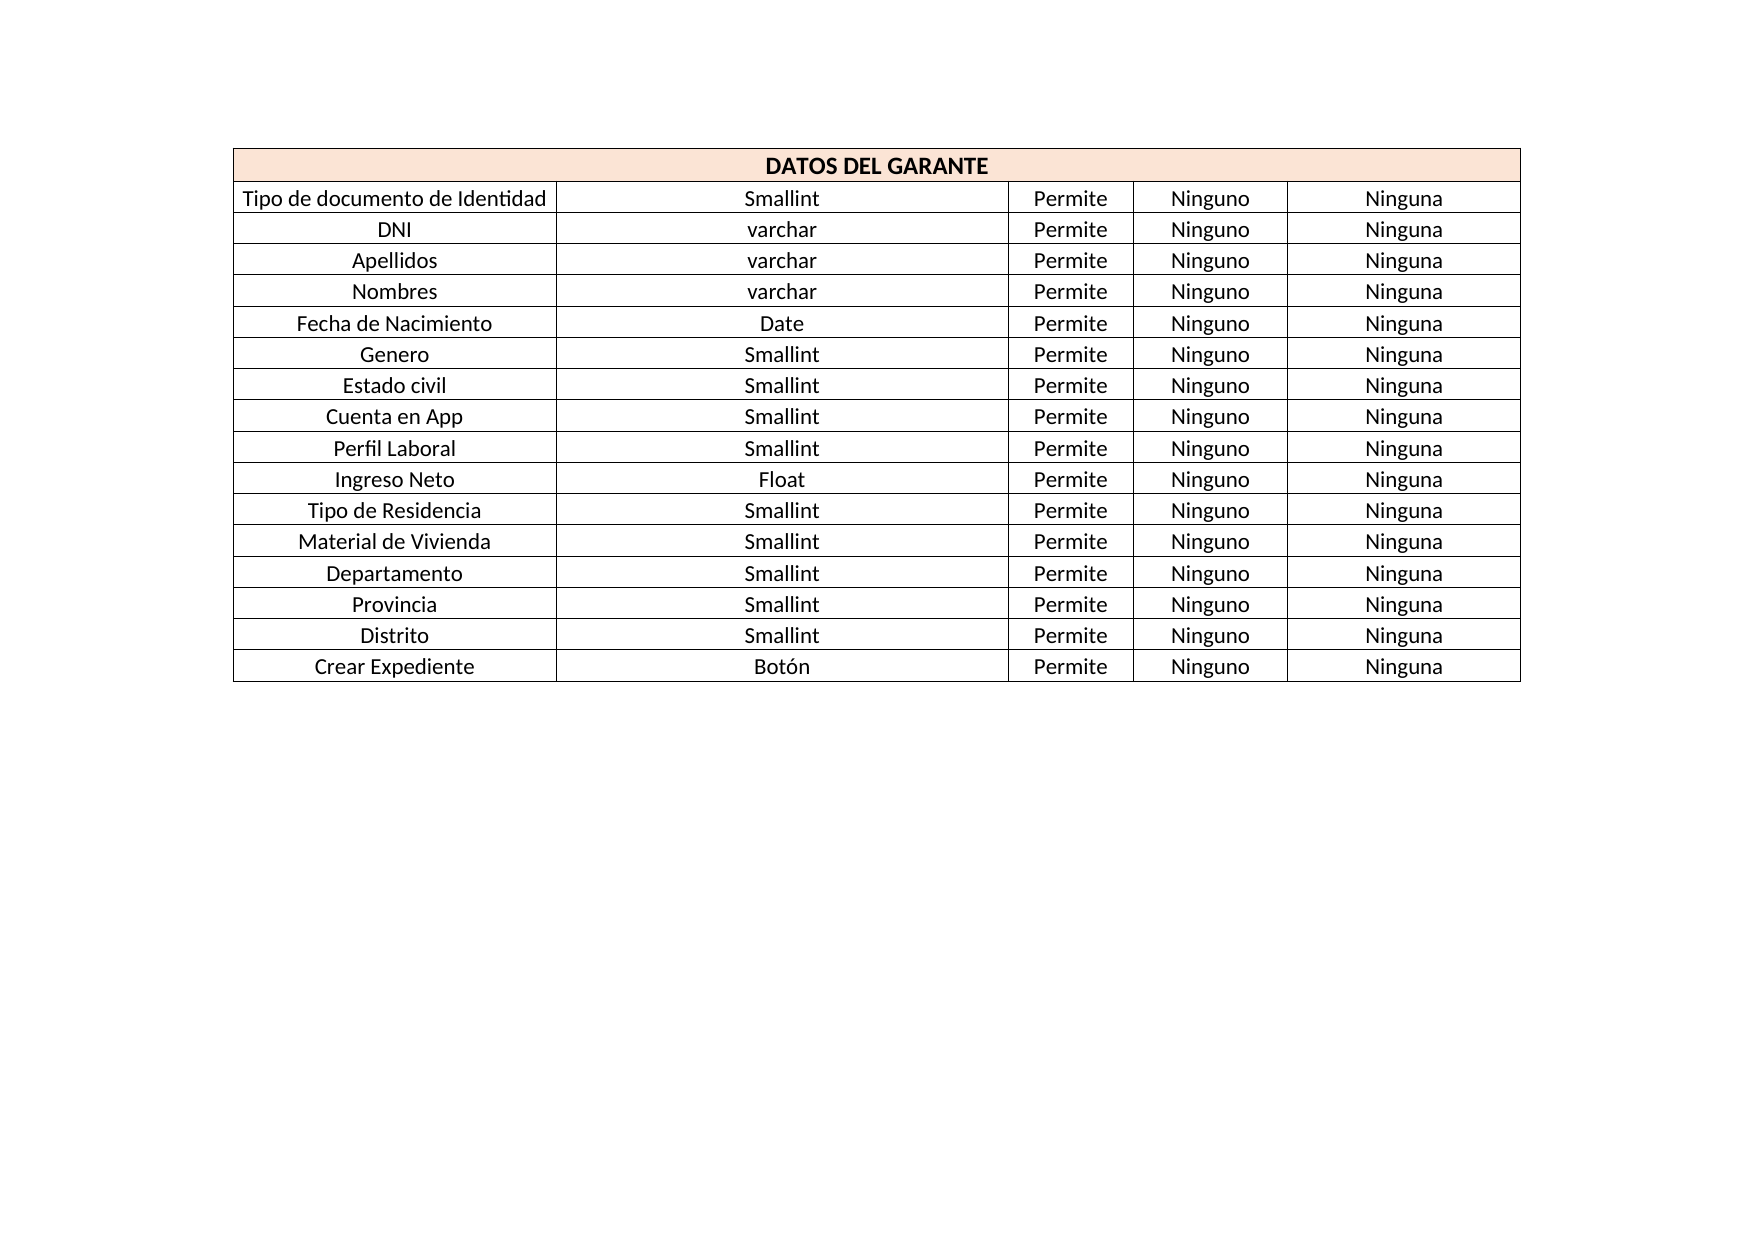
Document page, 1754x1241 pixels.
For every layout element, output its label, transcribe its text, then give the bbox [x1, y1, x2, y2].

table_cell Ninguna [1288, 275, 1520, 306]
table_cell varchar [557, 275, 1008, 306]
table_cell Apellidos [234, 244, 556, 274]
table_cell Genero [234, 338, 556, 368]
table_cell Material de Vivienda [234, 525, 556, 556]
table_cell Ninguno [1134, 182, 1287, 212]
table_cell Smallint [557, 400, 1008, 431]
table_cell Crear Expediente [234, 650, 556, 681]
table_cell Ninguno [1134, 557, 1287, 587]
table_cell Permite [1009, 432, 1133, 462]
table_cell Ninguna [1288, 369, 1520, 399]
table_cell Permite [1009, 307, 1133, 337]
table_cell Ninguno [1134, 338, 1287, 368]
table_cell Ninguna [1288, 244, 1520, 274]
table_cell Ninguno [1134, 307, 1287, 337]
table_cell Permite [1009, 619, 1133, 649]
table_cell Ninguna [1288, 557, 1520, 587]
table_cell Ninguna [1288, 650, 1520, 681]
table_cell Permite [1009, 400, 1133, 431]
table_cell Permite [1009, 557, 1133, 587]
table_cell Estado civil [234, 369, 556, 399]
table_cell Ninguna [1288, 400, 1520, 431]
table_cell Ninguno [1134, 244, 1287, 274]
table_cell Permite [1009, 494, 1133, 524]
table_cell Smallint [557, 588, 1008, 618]
table_cell Ninguno [1134, 213, 1287, 243]
table_cell varchar [557, 244, 1008, 274]
table_cell Ninguno [1134, 588, 1287, 618]
table_cell Ninguna [1288, 619, 1520, 649]
table_header DATOS DEL GARANTE [234, 149, 1520, 181]
table_cell Departamento [234, 557, 556, 587]
table_cell Ninguna [1288, 463, 1520, 493]
table_cell Smallint [557, 432, 1008, 462]
table_cell Ninguno [1134, 432, 1287, 462]
table_cell Smallint [557, 369, 1008, 399]
table_cell Ninguna [1288, 338, 1520, 368]
table_cell Smallint [557, 338, 1008, 368]
table_cell Ninguno [1134, 619, 1287, 649]
table_cell Float [557, 463, 1008, 493]
table_cell Permite [1009, 338, 1133, 368]
table_cell Fecha de Nacimiento [234, 307, 556, 337]
table_cell Tipo de documento de Identidad [234, 182, 556, 212]
table_cell Provincia [234, 588, 556, 618]
table_cell Ninguna [1288, 494, 1520, 524]
table_cell Ninguna [1288, 307, 1520, 337]
table_cell Permite [1009, 650, 1133, 681]
table_cell Perfil Laboral [234, 432, 556, 462]
table_cell Botón [557, 650, 1008, 681]
table_cell Ninguna [1288, 432, 1520, 462]
table_cell Permite [1009, 463, 1133, 493]
table_cell Ninguna [1288, 213, 1520, 243]
table_cell Permite [1009, 369, 1133, 399]
table_cell Ingreso Neto [234, 463, 556, 493]
table_cell Smallint [557, 557, 1008, 587]
table_cell Ninguno [1134, 275, 1287, 306]
table_cell Smallint [557, 494, 1008, 524]
table_cell Permite [1009, 182, 1133, 212]
table_cell Permite [1009, 588, 1133, 618]
table_cell Cuenta en App [234, 400, 556, 431]
table_cell Ninguna [1288, 588, 1520, 618]
table_cell Smallint [557, 182, 1008, 212]
table_cell Ninguna [1288, 525, 1520, 556]
table_cell Ninguno [1134, 494, 1287, 524]
table_cell varchar [557, 213, 1008, 243]
table_cell Distrito [234, 619, 556, 649]
table_cell Permite [1009, 213, 1133, 243]
table_cell Smallint [557, 619, 1008, 649]
table_cell Date [557, 307, 1008, 337]
table_cell Permite [1009, 275, 1133, 306]
table_cell Ninguno [1134, 400, 1287, 431]
table_cell Permite [1009, 244, 1133, 274]
table_cell Ninguna [1288, 182, 1520, 212]
table_cell Permite [1009, 525, 1133, 556]
table_cell Ninguno [1134, 525, 1287, 556]
table_cell Ninguno [1134, 369, 1287, 399]
table_cell Ninguno [1134, 650, 1287, 681]
table_cell Nombres [234, 275, 556, 306]
table_cell Tipo de Residencia [234, 494, 556, 524]
table_cell DNI [234, 213, 556, 243]
table_cell Smallint [557, 525, 1008, 556]
table_cell Ninguno [1134, 463, 1287, 493]
